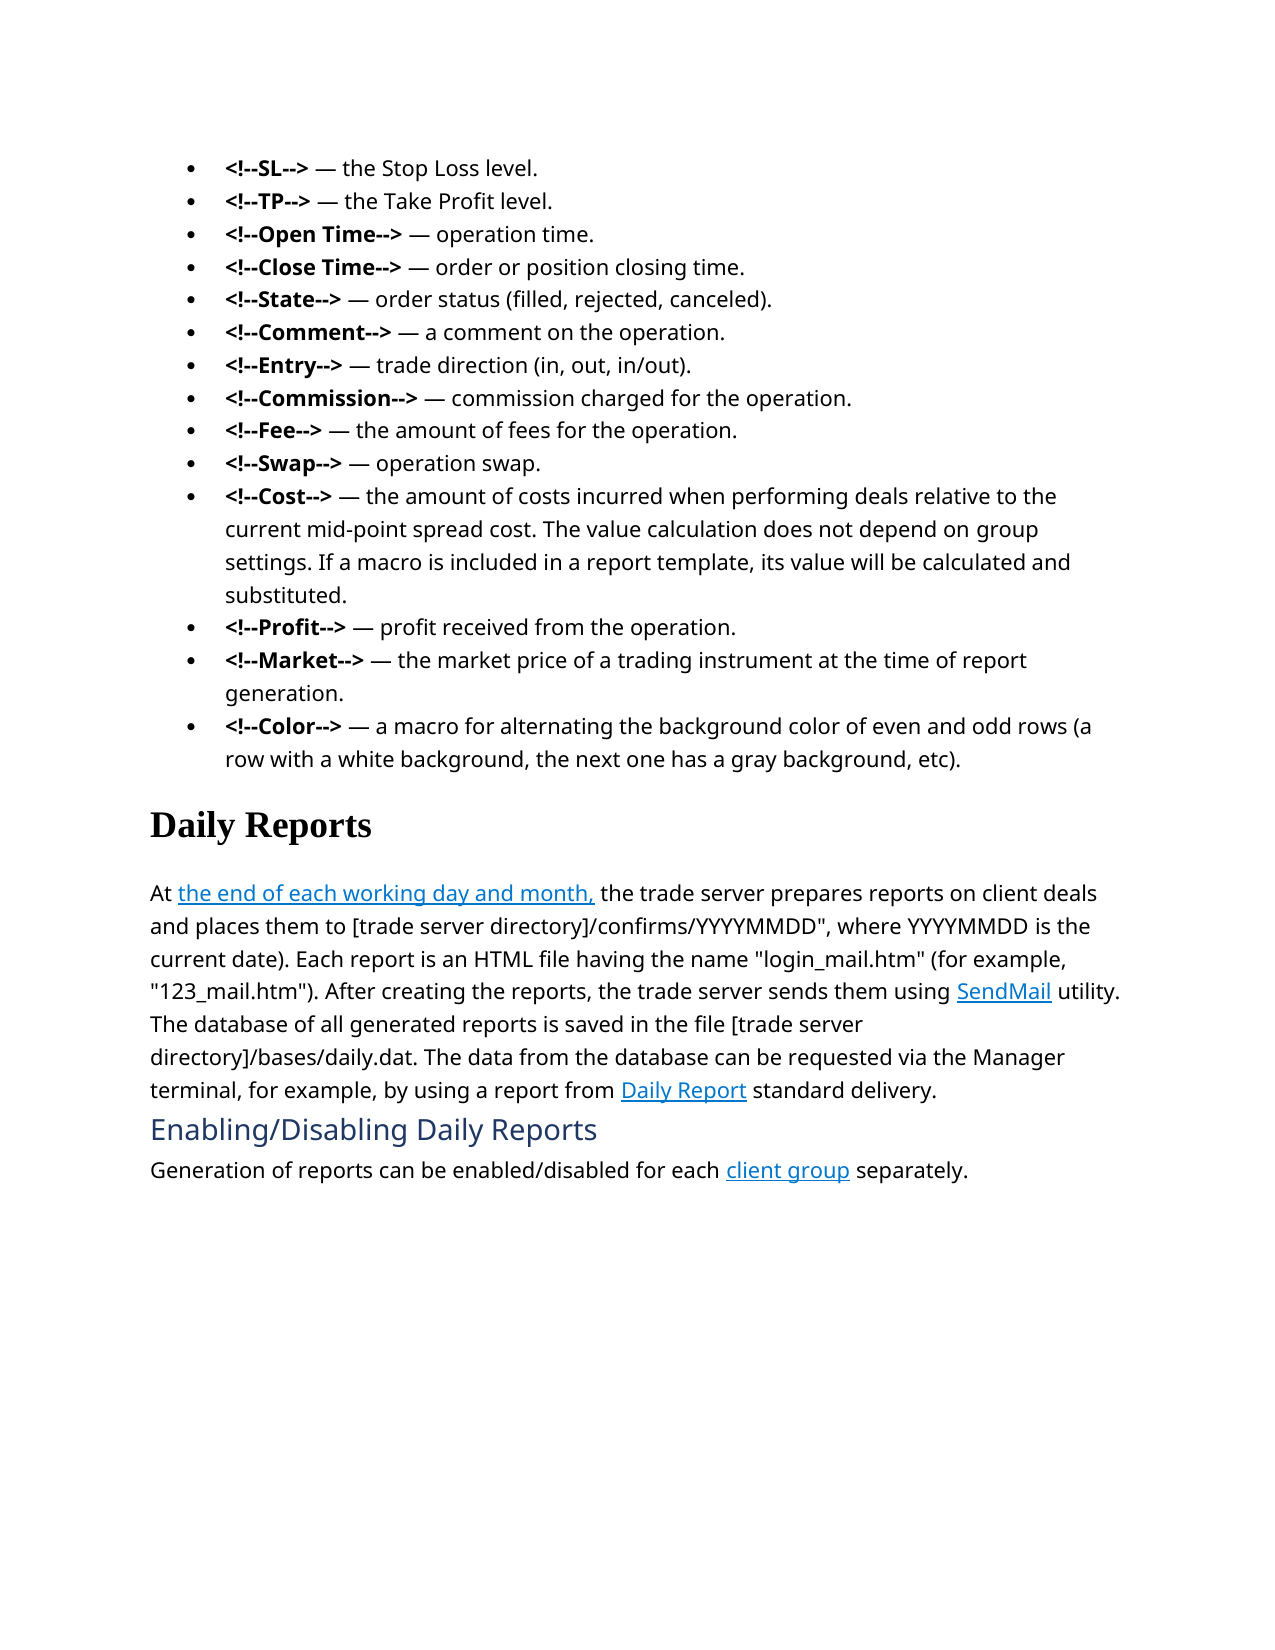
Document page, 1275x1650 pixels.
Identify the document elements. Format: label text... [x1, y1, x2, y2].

list <!--Commission--> — commission charged for the operation. [187, 380, 1125, 412]
list <!--TP--> — the Take Profit level. [187, 183, 1125, 216]
subtitle Enabling/Disabling Daily Reports [150, 1109, 1125, 1148]
list <!--Entry--> — trade direction (in, out, in/out). [187, 347, 1125, 380]
subtitle Daily Reports [150, 803, 1125, 846]
list <!--Close Time--> — order or position closing time. [187, 248, 1125, 281]
list <!--Fee--> — the amount of fees for the operation. [187, 412, 1125, 445]
list <!--SL--> — the Stop Loss level. [187, 150, 1125, 183]
list <!--Cost--> — the amount of costs incurred when performing deals relative to the current mid-point spread cost. The value calculation does not depend on group settings. If a macro is included in a report template, its value will be calculated and substituted. [187, 478, 1125, 609]
text At the end of each working day and month, the trade server prepares reports on client deals and places them to [trade server directory]/confirms/YYYYMMDD", where YYYYMMDD is the current date). Each report is an HTML file having the name "login_mail.htm" (for example, "123_mail.htm"). After creating the reports, the trade server sends them using SendMail utility. [150, 875, 1125, 1006]
list <!--Swap--> — operation swap. [187, 445, 1125, 478]
text The database of all generated reports is saved in the file [trade server directory]/bases/daily.dat. The data from the database can be requested via the Manager terminal, for example, by using a report from Daily Report standard delivery. [150, 1006, 1125, 1104]
text Generation of reports can be enabled/disabled for each client group separately. [150, 1152, 1125, 1184]
list <!--Market--> — the market price of a trading instrument at the time of report generation. [187, 642, 1125, 708]
list <!--Open Time--> — operation time. [187, 216, 1125, 248]
list <!--Color--> — a macro for alternating the background color of even and odd rows (a row with a white background, the next one has a gray background, etc). [187, 708, 1125, 773]
list <!--Comment--> — a comment on the operation. [187, 314, 1125, 347]
list <!--State--> — order status (filled, rejected, canceled). [187, 281, 1125, 314]
list <!--Profit--> — profit received from the operation. [187, 609, 1125, 642]
